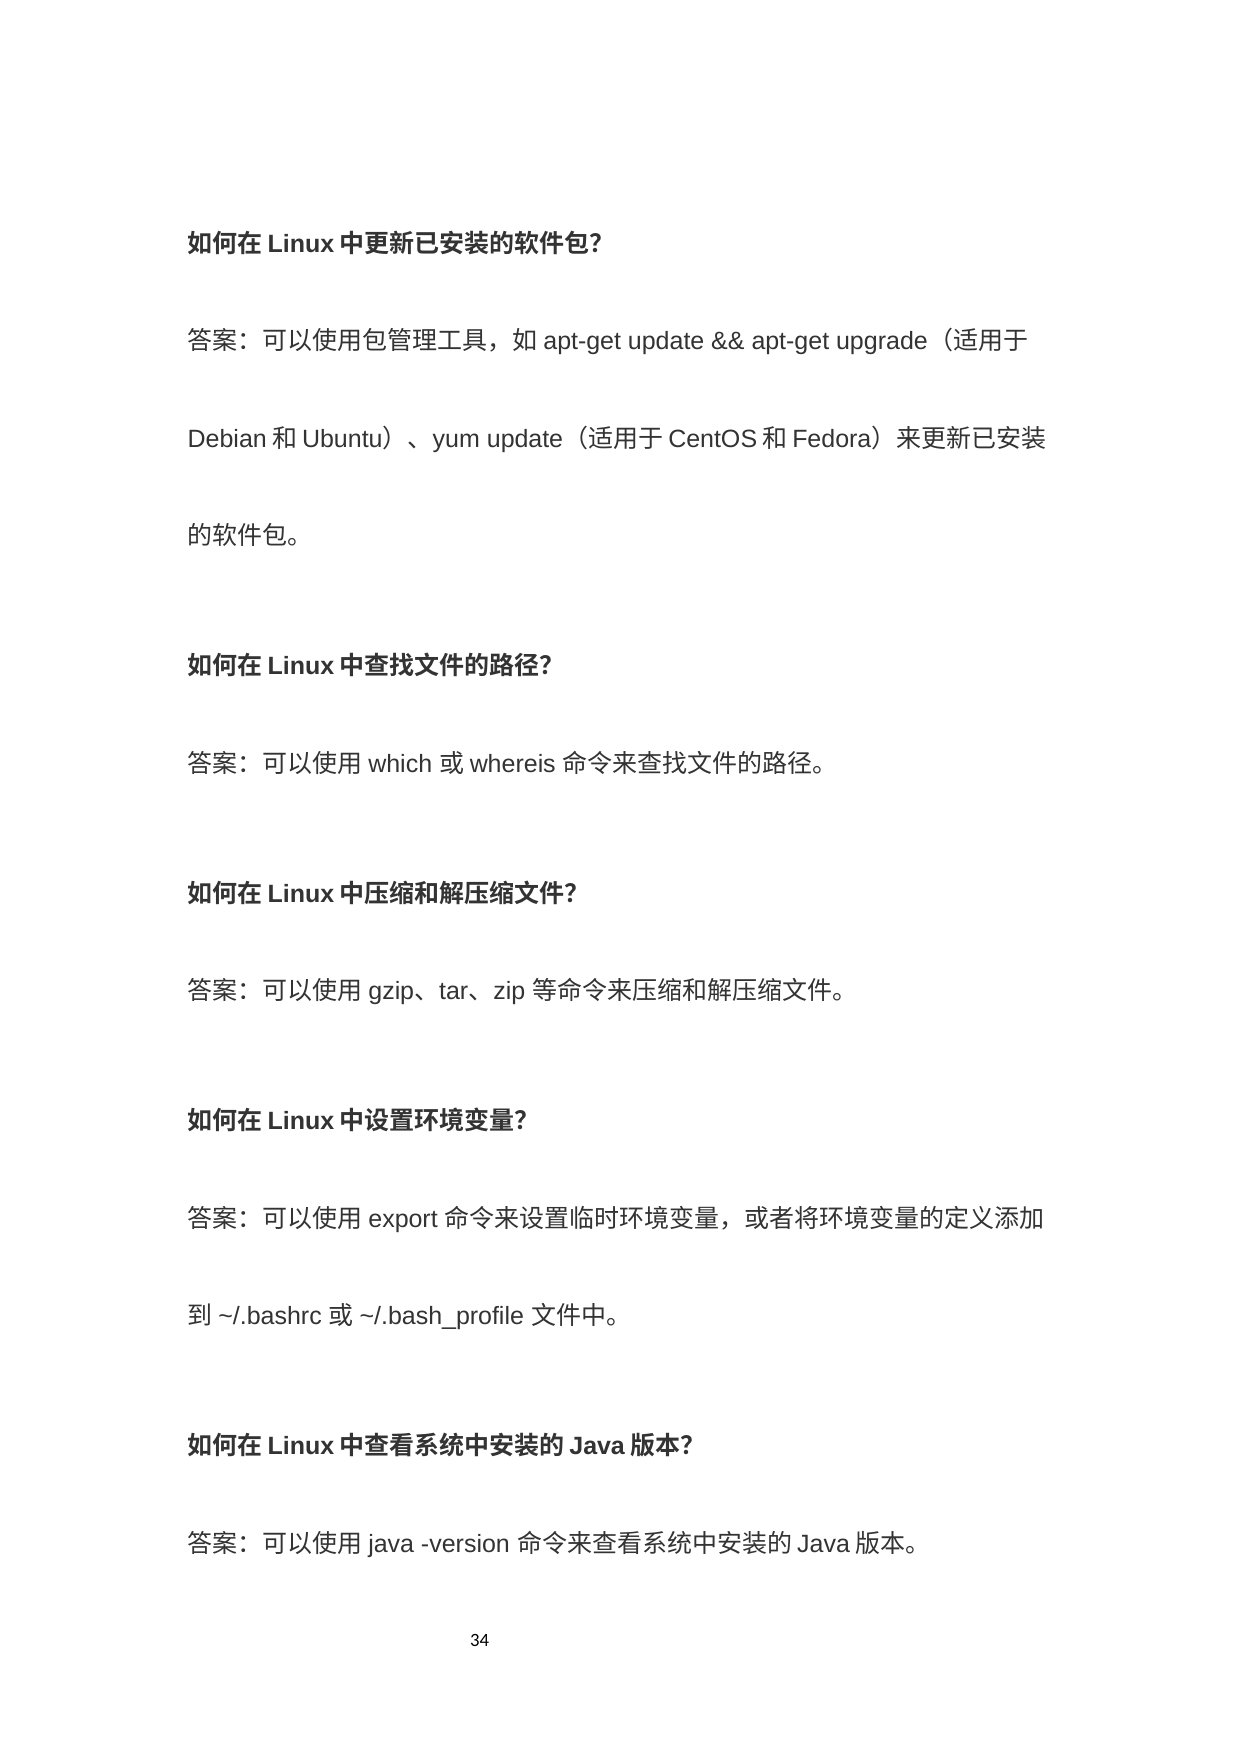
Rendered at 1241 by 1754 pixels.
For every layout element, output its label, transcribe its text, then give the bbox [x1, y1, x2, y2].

text 如何在Linux中查看系统中安装的Java版本？ 答案：可以使用 java -version 命令来查看系统中安装的Java版本。 [187, 1411, 1053, 1574]
text 如何在Linux中设置环境变量？ 答案：可以使用 export 命令来设置临时环境变量，或者将环境变量的定义添加到 ~/.bashrc 或 ~/.bash_profile 文件中。 [187, 1086, 1053, 1346]
text 如何在Linux中压缩和解压缩文件？ 答案：可以使用 gzip、tar、zip 等命令来压缩和解压缩文件。 [187, 859, 1053, 1021]
text 如何在Linux中查找文件的路径？ 答案：可以使用 which 或 whereis 命令来查找文件的路径。 [187, 631, 1053, 794]
text 如何在Linux中更新已安装的软件包？ 答案：可以使用包管理工具，如 apt-get update && apt-get upgrade（适用于Debian和Ubuntu）、yum update（适用于CentOS和Fedora）来更新已安装的软件包。 [187, 209, 1053, 566]
